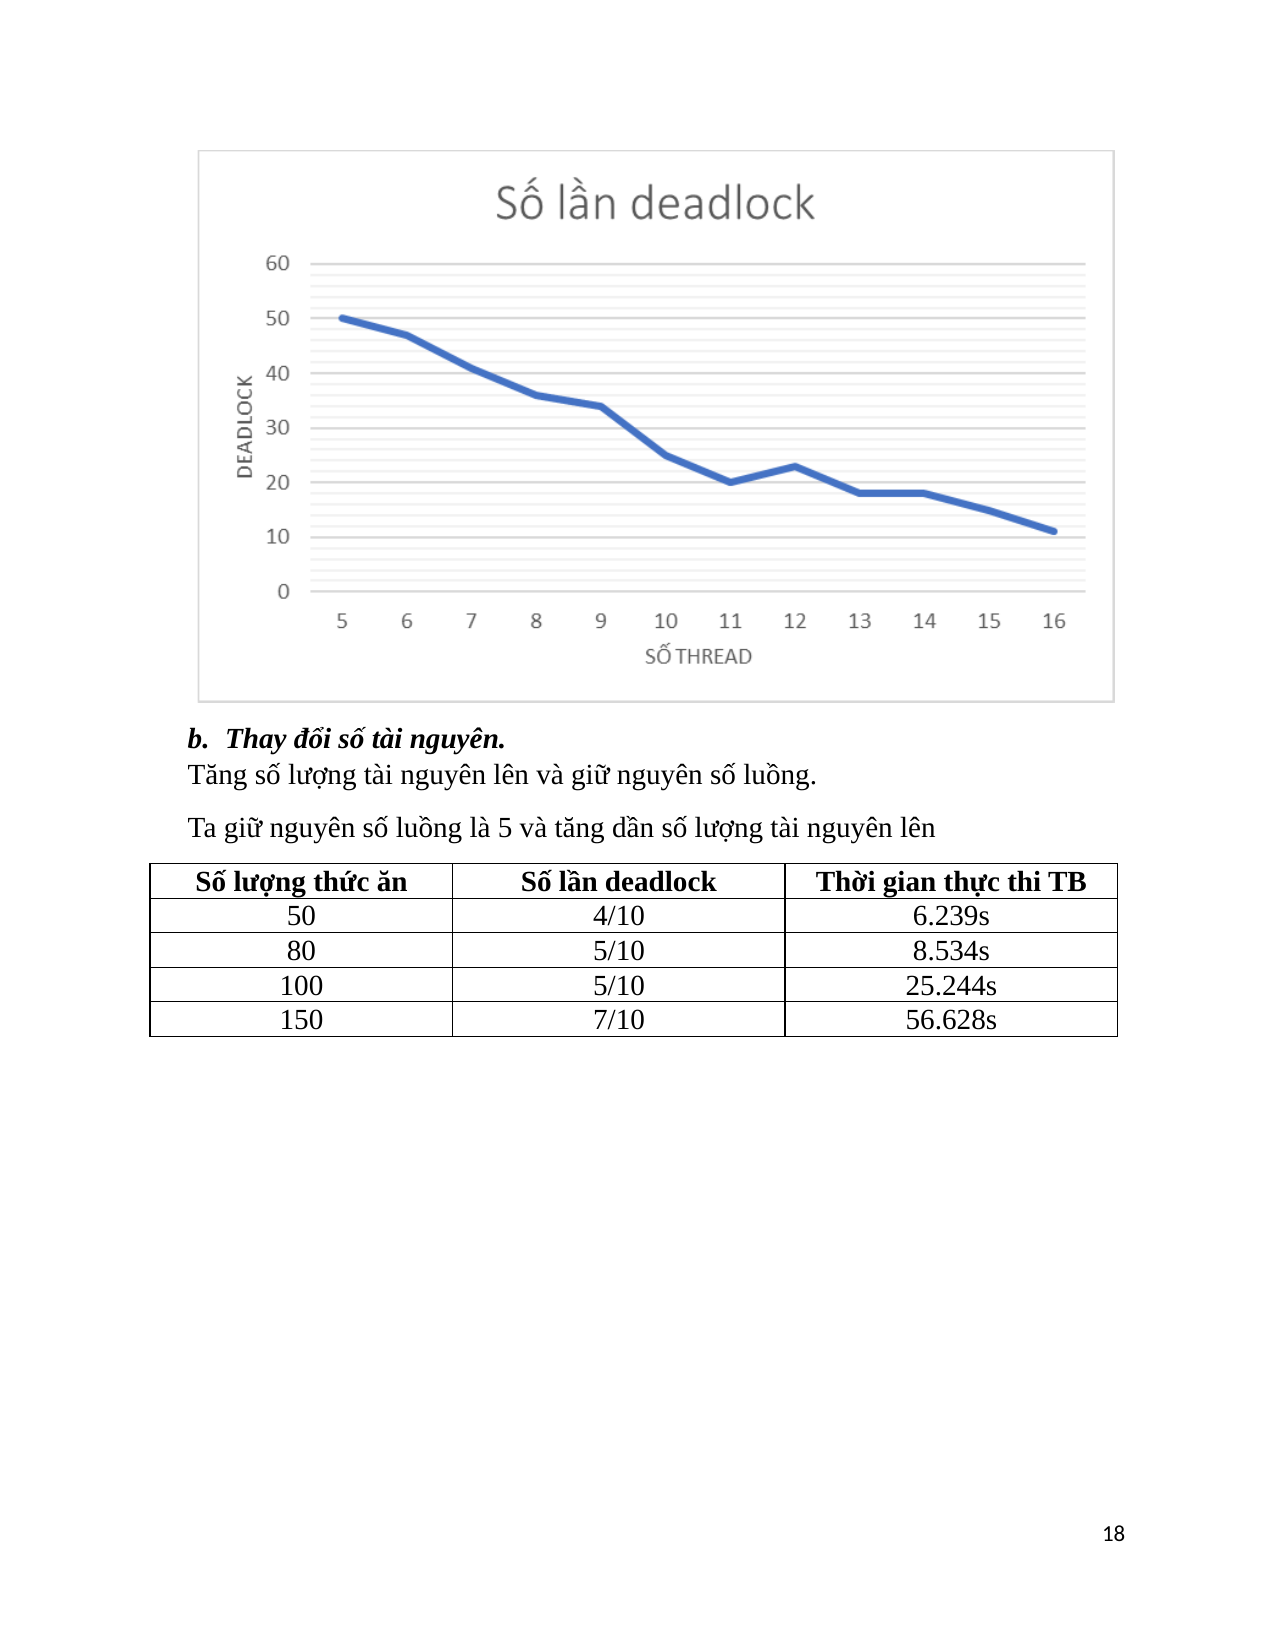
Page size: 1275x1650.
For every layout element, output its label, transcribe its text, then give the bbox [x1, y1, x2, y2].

table_header Số lượng thức ăn [151, 864, 452, 897]
picture [197, 150, 1115, 703]
table_cell 50 [151, 899, 452, 932]
table_cell 80 [151, 933, 452, 967]
subtitle Thay đổi số tài nguyên. [187, 721, 1125, 754]
table_header Thời gian thực thi TB [786, 864, 1117, 897]
text Ta giữ nguyên số luồng là 5 và tăng dần số lượng tài nguyên lên [187, 810, 1125, 843]
table_cell 56.628s [786, 1002, 1117, 1036]
table_cell 150 [151, 1002, 452, 1036]
table_cell 5/10 [453, 933, 784, 967]
table_cell 5/10 [453, 968, 784, 1001]
table_cell 8.534s [786, 933, 1117, 967]
table_cell 7/10 [453, 1002, 784, 1036]
table_cell 25.244s [786, 968, 1117, 1001]
text Tăng số lượng tài nguyên lên và giữ nguyên số luồng. [187, 757, 1125, 791]
table_cell 4/10 [453, 899, 784, 932]
table_cell 100 [151, 968, 452, 1001]
table_cell 6.239s [786, 899, 1117, 932]
table_header Số lần deadlock [453, 864, 784, 897]
